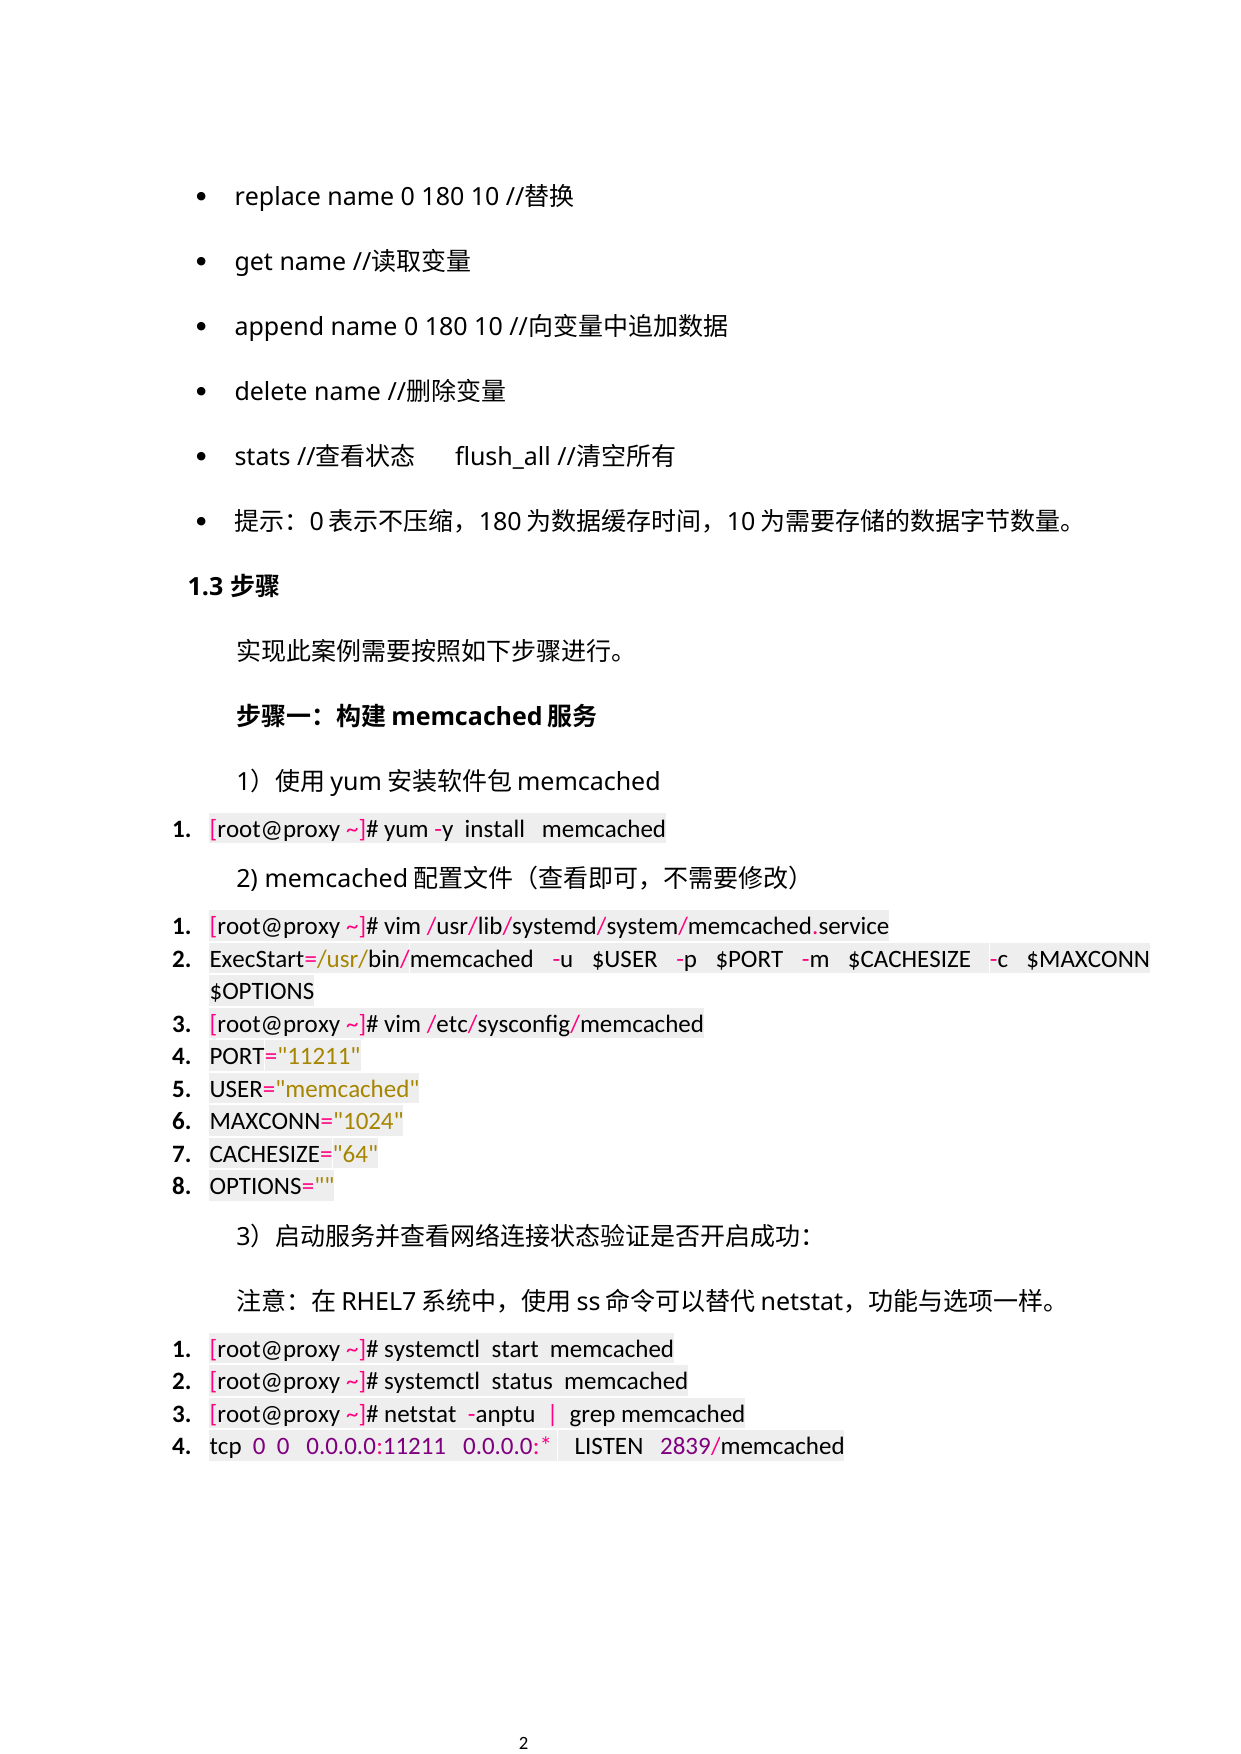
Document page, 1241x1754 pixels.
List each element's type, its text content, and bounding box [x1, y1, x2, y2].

list [root@proxy ~]# vim /etc/sysconfig/memcached [172, 1007, 1150, 1039]
text 步骤一：构建memcached服务 [192, 682, 1145, 747]
list MAXCONN="1024" [172, 1104, 1150, 1137]
list replace name 0 180 10 //替换 [197, 162, 1150, 227]
list get name //读取变量 [197, 227, 1150, 292]
list ExecStart=/usr/bin/memcached -u $USER -p $PORT -m $CACHESIZE -c $MAXCONN $OPTIONS [172, 942, 1150, 1007]
list stats //查看状态 flush_all //清空所有 [197, 422, 1150, 487]
text 3）启动服务并查看网络连接状态验证是否开启成功： [192, 1202, 1145, 1267]
list 提示：0表示不压缩，180为数据缓存时间，10为需要存储的数据字节数量。 [197, 487, 1150, 552]
list [root@proxy ~]# systemctl status memcached [172, 1364, 1150, 1397]
list [root@proxy ~]# yum -y install memcached [172, 812, 1150, 844]
subtitle 1.3 步骤 [187, 552, 1150, 617]
list USER="memcached" [172, 1072, 1150, 1104]
text 注意：在RHEL7系统中，使用ss命令可以替代netstat，功能与选项一样。 [192, 1267, 1145, 1332]
list delete name //删除变量 [197, 357, 1150, 422]
list [root@proxy ~]# vim /usr/lib/systemd/system/memcached.service [172, 909, 1150, 942]
list OPTIONS="" [172, 1169, 1150, 1202]
list PORT="11211" [172, 1039, 1150, 1072]
list [root@proxy ~]# netstat -anptu | grep memcached [172, 1397, 1150, 1429]
text 2) memcached配置文件（查看即可，不需要修改） [192, 844, 1145, 909]
list CACHESIZE="64" [172, 1137, 1150, 1169]
text 实现此案例需要按照如下步骤进行。 [192, 617, 1145, 682]
list append name 0 180 10 //向变量中追加数据 [197, 292, 1150, 357]
list [root@proxy ~]# systemctl start memcached [172, 1332, 1150, 1364]
text 1）使用yum安装软件包memcached [192, 747, 1145, 812]
list tcp 0 0 0.0.0.0:11211 0.0.0.0:* LISTEN 2839/memcached [172, 1429, 1150, 1462]
